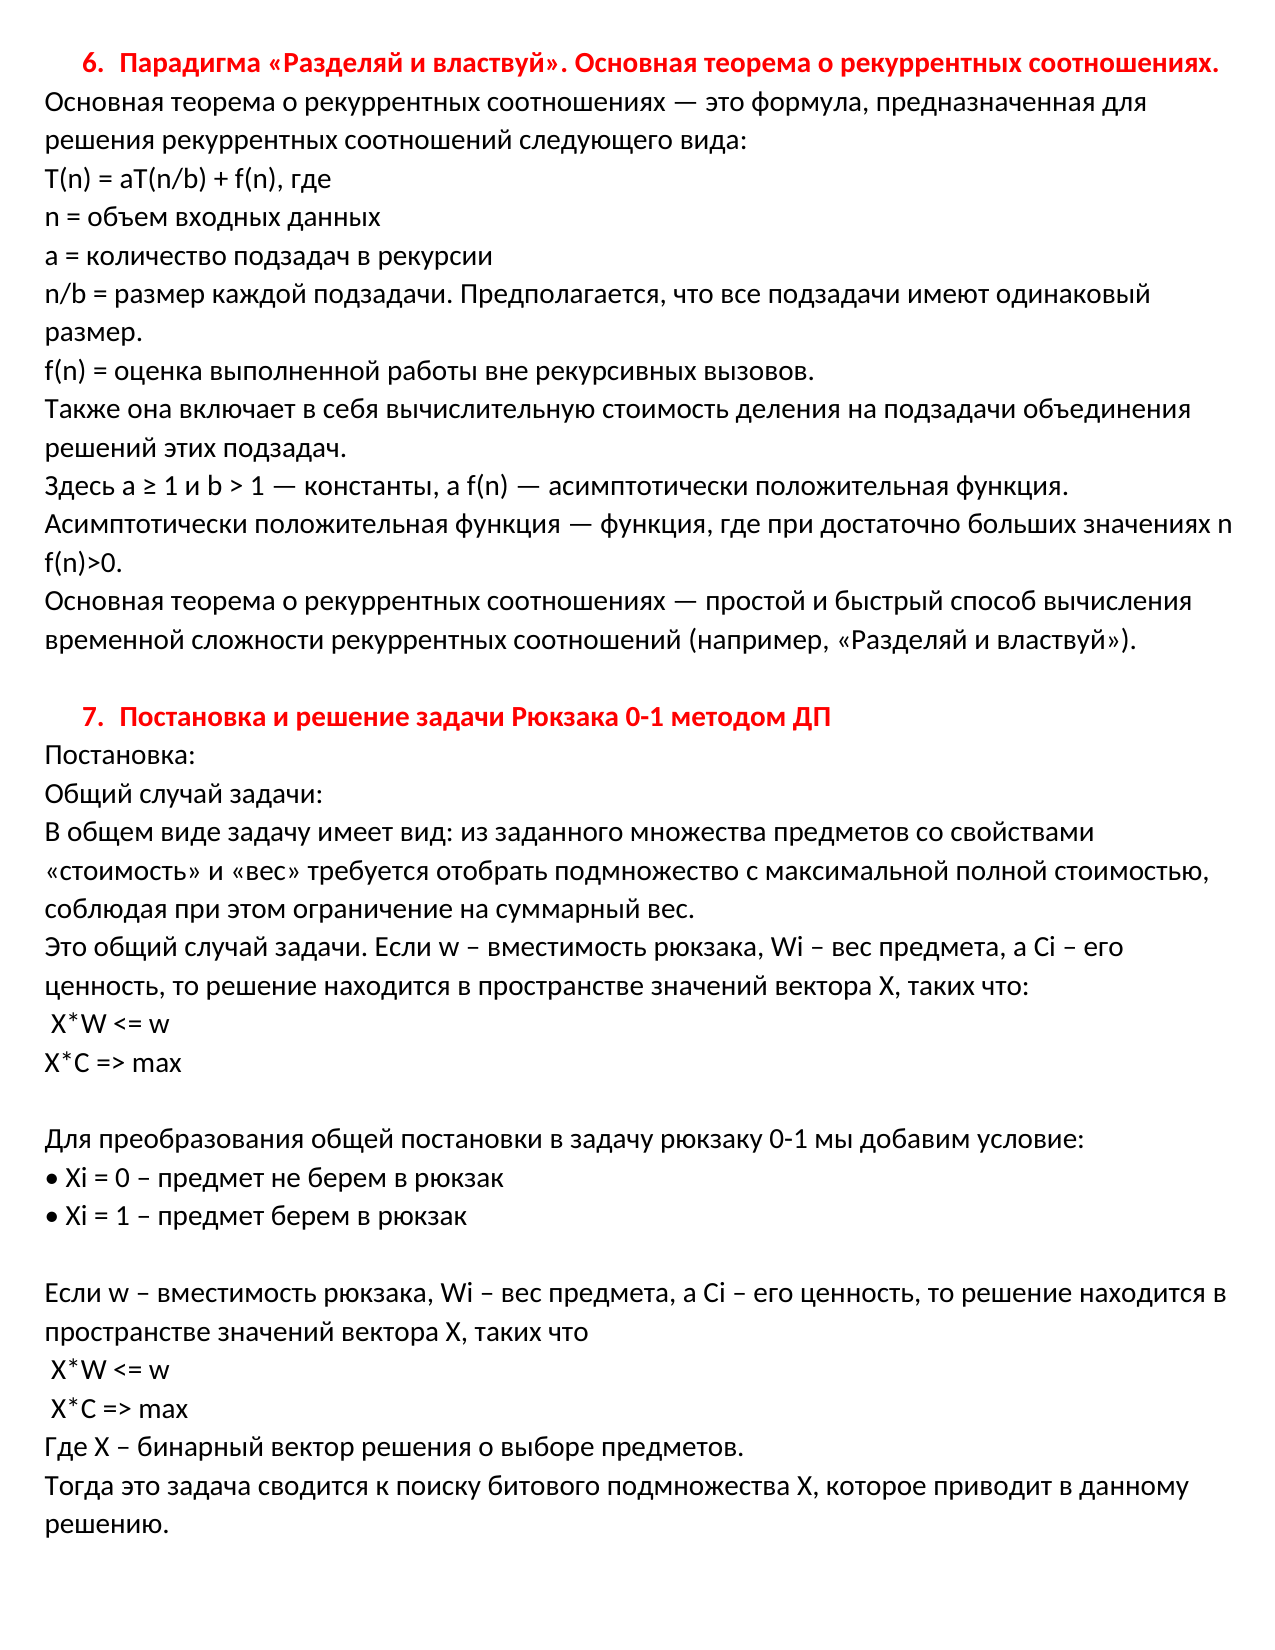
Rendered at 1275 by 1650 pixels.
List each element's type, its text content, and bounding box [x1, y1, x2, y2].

text Здесь a ≥ 1 и b > 1 — константы, а f(n) — асимптотически положительная функция. [44, 467, 1240, 503]
text X*C => max [44, 1044, 1240, 1079]
text Где X – бинарный вектор решения о выборе предметов. [44, 1428, 1240, 1464]
text Основная теорема о рекуррентных соотношениях — это формула, предназначенная для решения рекуррентных соотношений следующего вида: [44, 83, 1240, 157]
text Тогда это задача сводится к поиску битового подмножества X, которое приводит в данному решению. [44, 1467, 1240, 1541]
text В общем виде задачу имеет вид: из заданного множества предметов со свойствами «стоимость» и «вес» требуется отобрать подмножество с максимальной полной стоимостью, соблюдая при этом ограничение на суммарный вес. [44, 813, 1240, 926]
text Для преобразования общей постановки в задачу рюкзаку 0-1 мы добавим условие: [44, 1121, 1240, 1156]
text Это общий случай задачи. Если w – вместимость рюкзака, Wi – вес предмета, а Ci – его ценность, то решение находится в пространстве значений вектора X, таких что: [44, 928, 1240, 1002]
text X*W <= w [44, 1351, 1240, 1387]
text n = объем входных данных [44, 198, 1240, 234]
text • Xi = 0 – предмет не берем в рюкзак [44, 1159, 1240, 1195]
list Постановка и решение задачи Рюкзака 0-1 методом ДП [82, 698, 1240, 733]
text Асимптотически положительная функция — функция, где при достаточно больших значениях n f(n)>0. [44, 506, 1240, 580]
text n/b = размер каждой подзадачи. Предполагается, что все подзадачи имеют одинаковый размер. [44, 275, 1240, 349]
text • Xi = 1 – предмет берем в рюкзак [44, 1197, 1240, 1233]
text Если w – вместимость рюкзака, Wi – вес предмета, а Ci – его ценность, то решение находится в пространстве значений вектора X, таких что [44, 1274, 1240, 1348]
list Парадигма «Разделяй и властвуй». Основная теорема о рекуррентных соотношениях. [82, 44, 1240, 80]
text a = количество подзадач в рекурсии [44, 237, 1240, 272]
text X*C => max [44, 1390, 1240, 1425]
text Основная теорема о рекуррентных соотношениях — простой и быстрый способ вычисления временной сложности рекуррентных соотношений (например, «Разделяй и властвуй»). [44, 582, 1240, 657]
text Постановка: [44, 736, 1240, 772]
text X*W <= w [44, 1005, 1240, 1041]
text Общий случай задачи: [44, 775, 1240, 810]
text f(n) = оценка выполненной работы вне рекурсивных вызовов. [44, 352, 1240, 387]
text Также она включает в себя вычислительную стоимость деления на подзадачи объединения решений этих подзадач. [44, 390, 1240, 464]
text T(n) = aT(n/b) + f(n), где [44, 160, 1240, 195]
